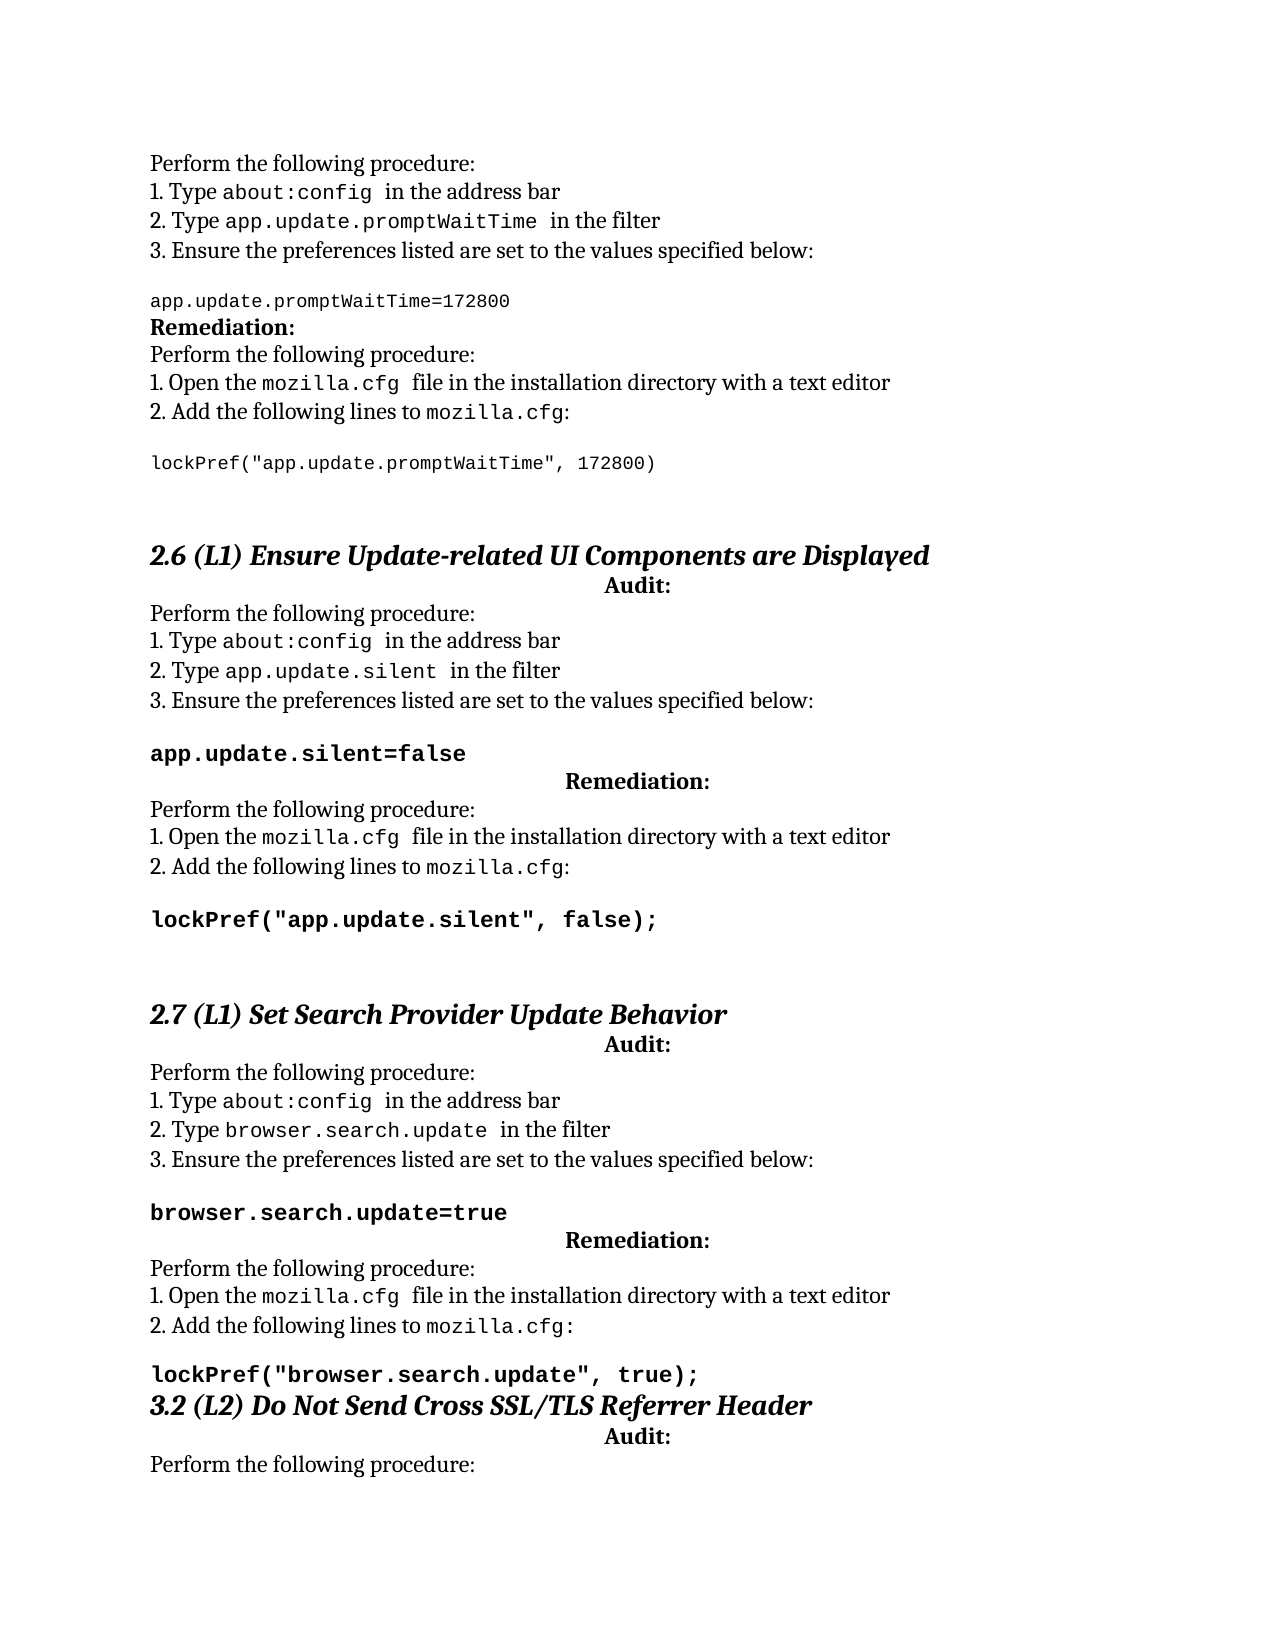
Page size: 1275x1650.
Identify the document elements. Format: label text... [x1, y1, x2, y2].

text app.update.promptWaitTime=172800 [150, 292, 1125, 313]
text 2.7 (L1) Set Search Provider Update Behavior [150, 998, 1125, 1031]
text 1. Type about:config in the address bar [150, 178, 1125, 205]
text 3.2 (L2) Do Not Send Cross SSL/TLS Referrer Header [150, 1389, 1125, 1423]
text 2. Type browser.search.update in the filter [150, 1116, 1125, 1144]
text Perform the following procedure: [150, 1255, 1125, 1282]
text lockPref("browser.search.update", true); [150, 1363, 1125, 1389]
text 1. Open the mozilla.cfg file in the installation directory with a text editor [150, 823, 1125, 851]
text 2. Add the following lines to mozilla.cfg: [150, 853, 1125, 881]
text 2. Add the following lines to mozilla.cfg: [150, 398, 1125, 426]
text Audit: [150, 572, 1125, 600]
text 1. Type about:config in the address bar [150, 627, 1125, 655]
text 3. Ensure the preferences listed are set to the values specified below: [150, 237, 1125, 264]
text 2.6 (L1) Ensure Update-related UI Components are Displayed [150, 539, 1125, 572]
text 3. Ensure the preferences listed are set to the values specified below: [150, 1146, 1125, 1173]
text lockPref("app.update.promptWaitTime", 172800) [150, 454, 1125, 475]
text browser.search.update=true [150, 1201, 1125, 1227]
text Perform the following procedure: [150, 341, 1125, 369]
text Perform the following procedure: [150, 150, 1125, 178]
text lockPref("app.update.silent", false); [150, 908, 1125, 934]
text Perform the following procedure: [150, 600, 1125, 627]
text 1. Type about:config in the address bar [150, 1087, 1125, 1114]
text 2. Add the following lines to mozilla.cfg: [150, 1312, 1125, 1340]
text 1. Open the mozilla.cfg file in the installation directory with a text editor [150, 369, 1125, 396]
text app.update.silent=false [150, 742, 1125, 768]
text 3. Ensure the preferences listed are set to the values specified below: [150, 687, 1125, 714]
text 1. Open the mozilla.cfg file in the installation directory with a text editor [150, 1282, 1125, 1310]
text 2. Type app.update.silent in the filter [150, 657, 1125, 685]
text Remediation: [150, 768, 1125, 796]
text Perform the following procedure: [150, 1059, 1125, 1087]
text Perform the following procedure: [150, 796, 1125, 823]
text 2. Type app.update.promptWaitTime in the filter [150, 207, 1125, 235]
text Remediation: [150, 1227, 1125, 1255]
text Remediation: [150, 313, 1125, 341]
text Audit: [150, 1423, 1125, 1450]
text Perform the following procedure: [150, 1450, 1125, 1478]
text Audit: [150, 1031, 1125, 1059]
